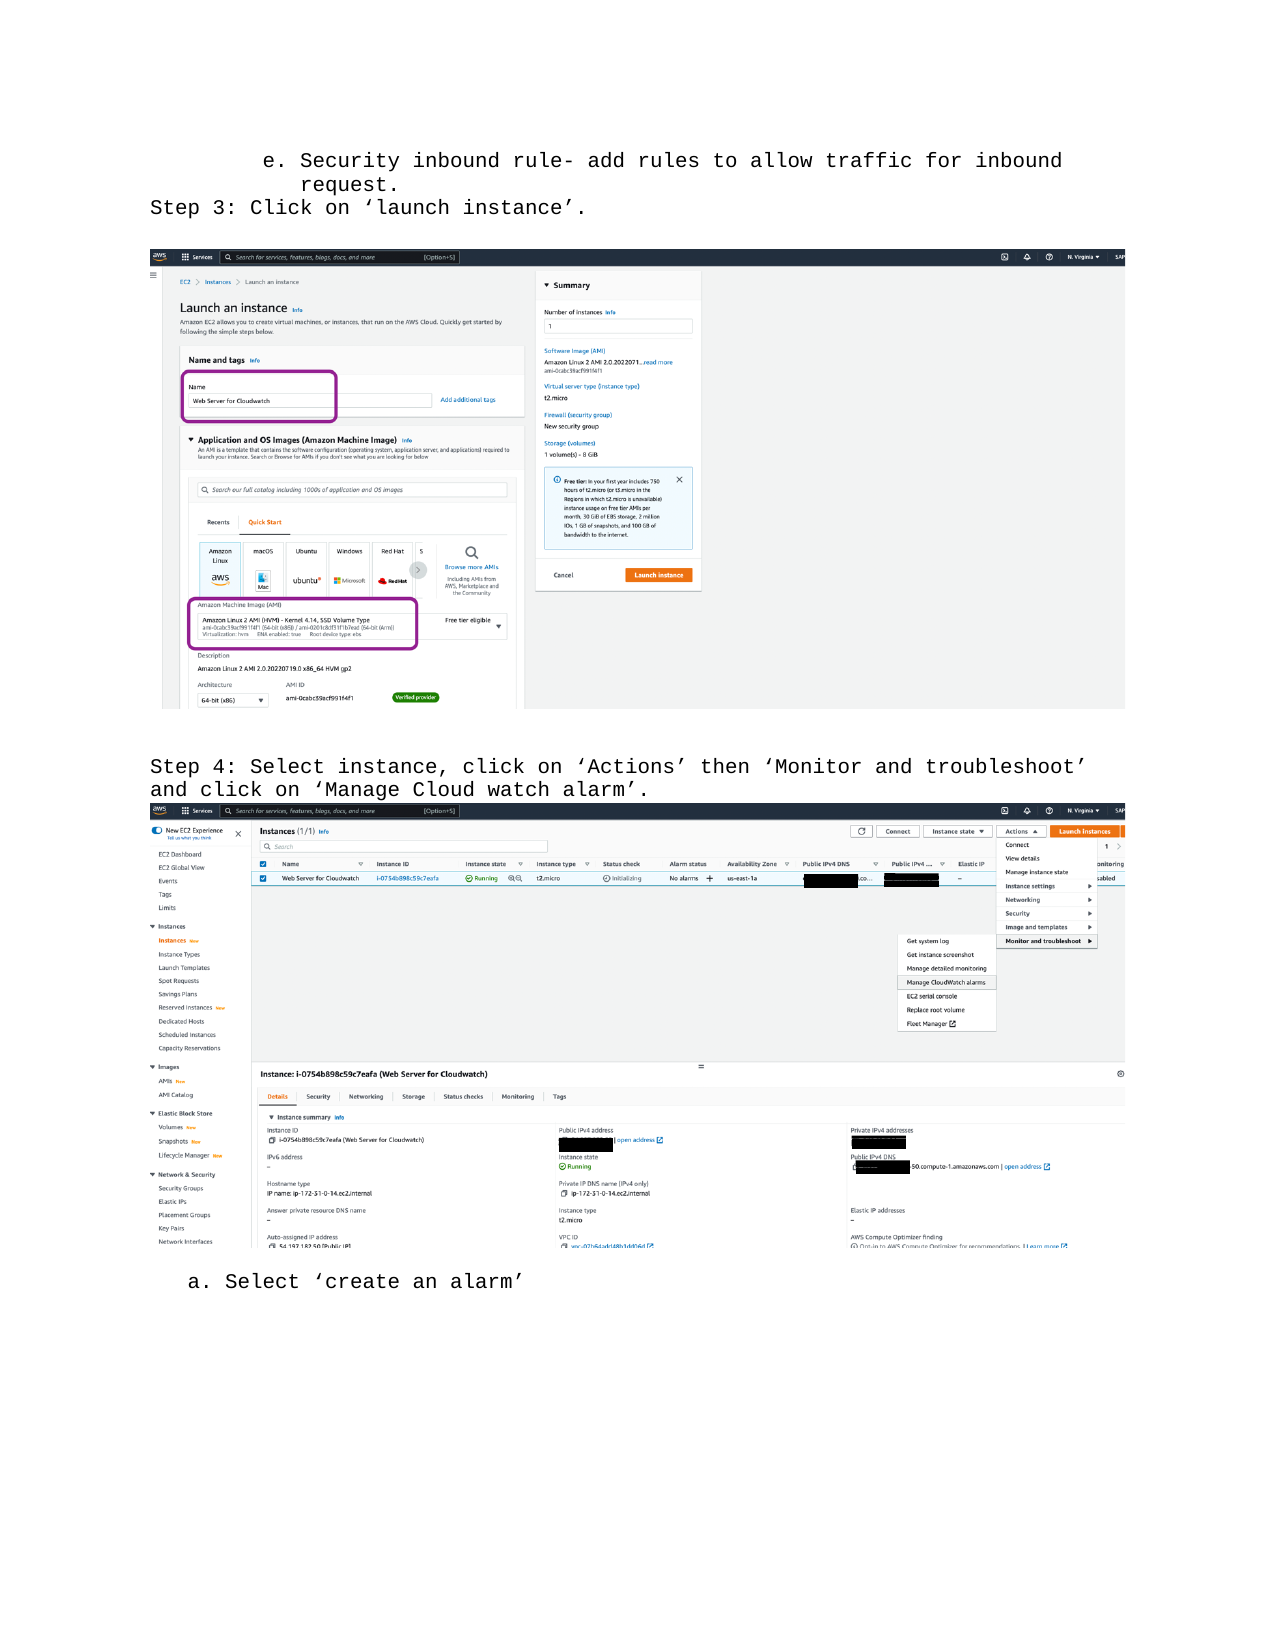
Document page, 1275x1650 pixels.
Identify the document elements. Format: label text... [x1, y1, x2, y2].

list Select ‘create an alarm’ [187, 1271, 1125, 1295]
text Step 4: Select instance, click on ‘Actions’ then ‘Monitor and troubleshoot’ and click on ‘Manage Cloud watch alarm’. [150, 756, 1125, 803]
text Step 3: Click on ‘launch instance’. [150, 197, 1125, 221]
picture [150, 803, 1125, 1248]
list Security inbound rule- add rules to allow traffic for inbound request. [262, 150, 1125, 197]
picture [150, 249, 1125, 709]
